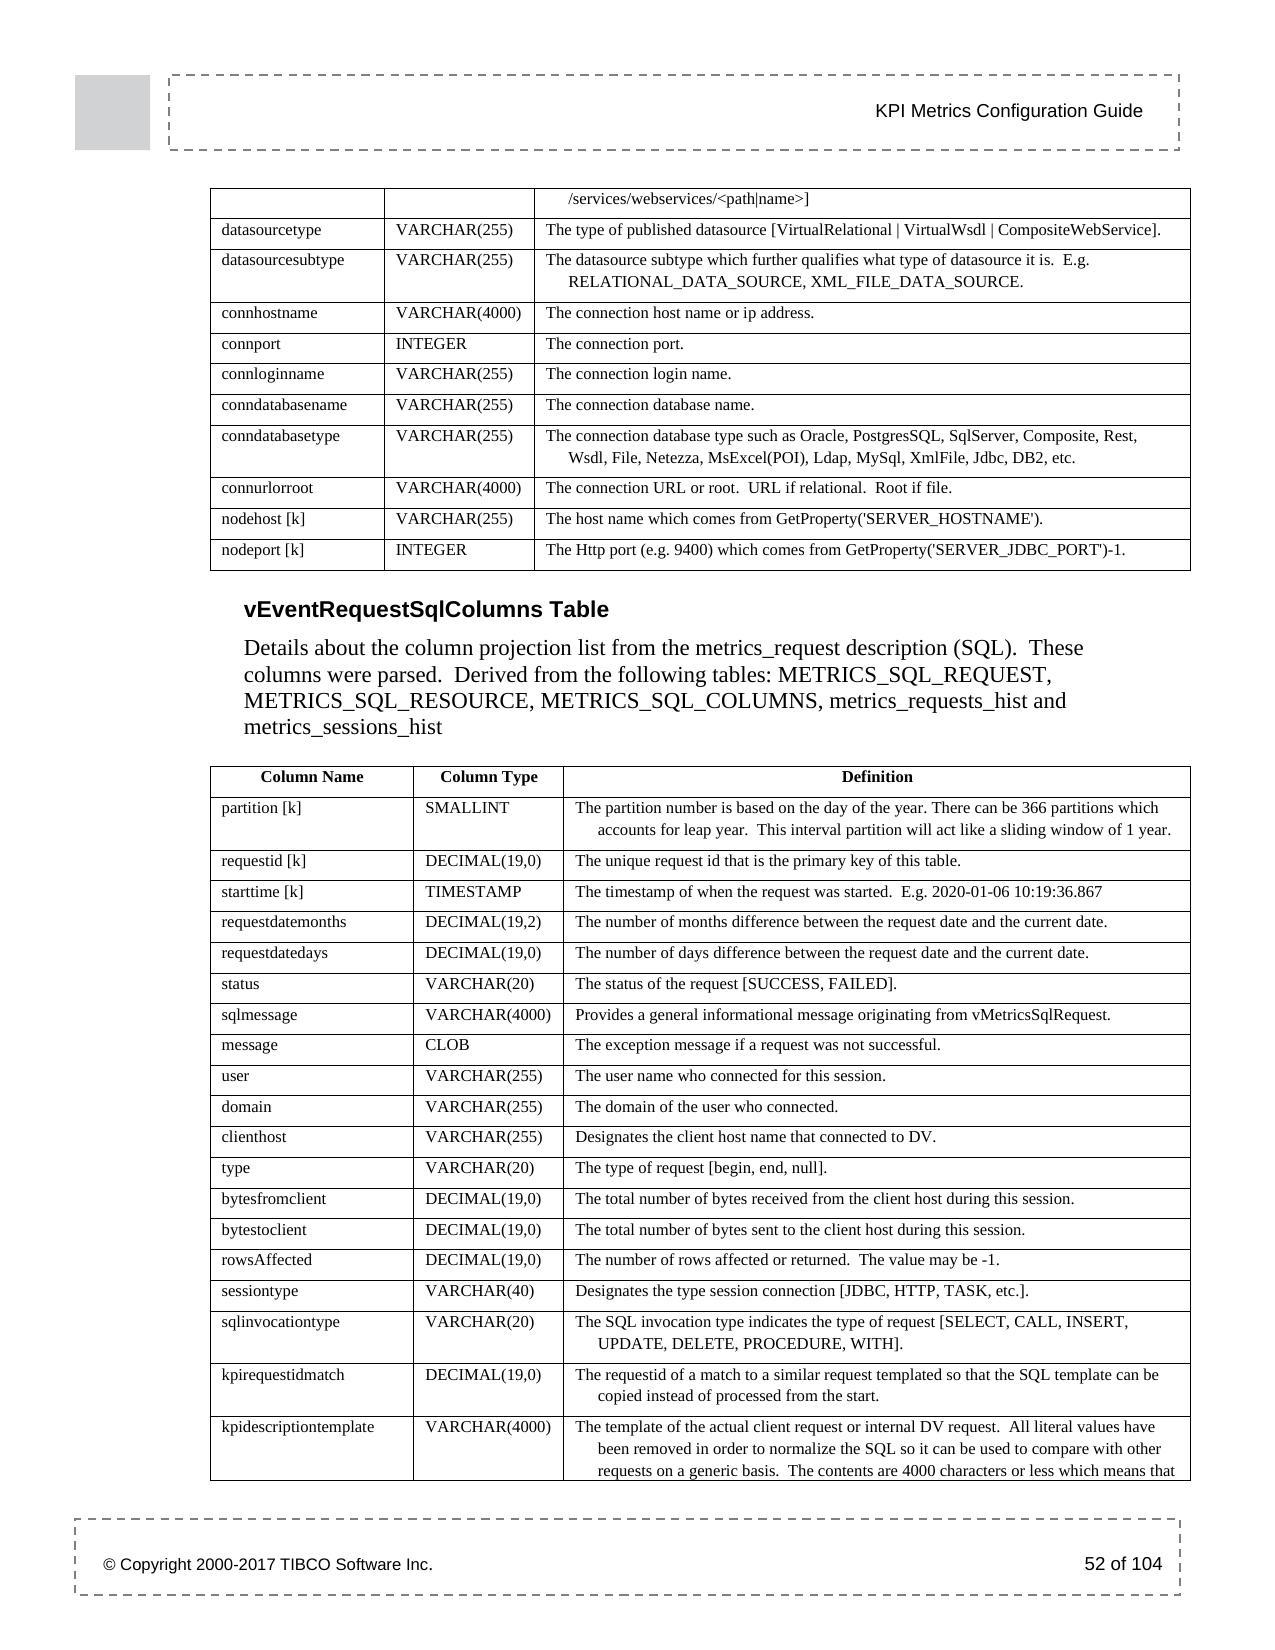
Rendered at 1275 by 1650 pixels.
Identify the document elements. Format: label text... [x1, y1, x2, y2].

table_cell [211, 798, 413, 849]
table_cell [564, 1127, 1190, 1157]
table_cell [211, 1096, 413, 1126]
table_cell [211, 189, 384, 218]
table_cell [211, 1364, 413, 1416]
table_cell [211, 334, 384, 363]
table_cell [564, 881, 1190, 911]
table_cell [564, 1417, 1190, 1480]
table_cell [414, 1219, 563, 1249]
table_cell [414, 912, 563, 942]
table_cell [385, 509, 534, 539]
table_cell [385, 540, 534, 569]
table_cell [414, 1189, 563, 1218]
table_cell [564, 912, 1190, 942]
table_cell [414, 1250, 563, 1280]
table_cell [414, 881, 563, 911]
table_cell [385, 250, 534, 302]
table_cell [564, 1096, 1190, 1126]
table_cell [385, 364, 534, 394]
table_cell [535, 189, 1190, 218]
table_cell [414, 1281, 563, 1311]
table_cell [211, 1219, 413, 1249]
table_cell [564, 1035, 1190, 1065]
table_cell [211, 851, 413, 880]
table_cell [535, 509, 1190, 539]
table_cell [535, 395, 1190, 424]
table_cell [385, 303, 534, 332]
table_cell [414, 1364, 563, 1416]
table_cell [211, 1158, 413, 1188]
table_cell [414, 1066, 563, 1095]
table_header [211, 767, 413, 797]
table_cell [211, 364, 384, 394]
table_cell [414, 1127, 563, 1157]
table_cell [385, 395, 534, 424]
subtitle vEventRequestSqlColumns Table [244, 596, 1162, 622]
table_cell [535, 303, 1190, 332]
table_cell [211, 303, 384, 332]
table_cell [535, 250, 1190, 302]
text Details about the column projection list from the metrics_request description (SQL). These columns were parsed. Derived from the following tables: METRICS_SQL_REQUEST, METRICS_SQL_RESOURCE, METRICS_SQL_COLUMNS, metrics_requests_hist and metrics_sessions_hist [244, 634, 1162, 740]
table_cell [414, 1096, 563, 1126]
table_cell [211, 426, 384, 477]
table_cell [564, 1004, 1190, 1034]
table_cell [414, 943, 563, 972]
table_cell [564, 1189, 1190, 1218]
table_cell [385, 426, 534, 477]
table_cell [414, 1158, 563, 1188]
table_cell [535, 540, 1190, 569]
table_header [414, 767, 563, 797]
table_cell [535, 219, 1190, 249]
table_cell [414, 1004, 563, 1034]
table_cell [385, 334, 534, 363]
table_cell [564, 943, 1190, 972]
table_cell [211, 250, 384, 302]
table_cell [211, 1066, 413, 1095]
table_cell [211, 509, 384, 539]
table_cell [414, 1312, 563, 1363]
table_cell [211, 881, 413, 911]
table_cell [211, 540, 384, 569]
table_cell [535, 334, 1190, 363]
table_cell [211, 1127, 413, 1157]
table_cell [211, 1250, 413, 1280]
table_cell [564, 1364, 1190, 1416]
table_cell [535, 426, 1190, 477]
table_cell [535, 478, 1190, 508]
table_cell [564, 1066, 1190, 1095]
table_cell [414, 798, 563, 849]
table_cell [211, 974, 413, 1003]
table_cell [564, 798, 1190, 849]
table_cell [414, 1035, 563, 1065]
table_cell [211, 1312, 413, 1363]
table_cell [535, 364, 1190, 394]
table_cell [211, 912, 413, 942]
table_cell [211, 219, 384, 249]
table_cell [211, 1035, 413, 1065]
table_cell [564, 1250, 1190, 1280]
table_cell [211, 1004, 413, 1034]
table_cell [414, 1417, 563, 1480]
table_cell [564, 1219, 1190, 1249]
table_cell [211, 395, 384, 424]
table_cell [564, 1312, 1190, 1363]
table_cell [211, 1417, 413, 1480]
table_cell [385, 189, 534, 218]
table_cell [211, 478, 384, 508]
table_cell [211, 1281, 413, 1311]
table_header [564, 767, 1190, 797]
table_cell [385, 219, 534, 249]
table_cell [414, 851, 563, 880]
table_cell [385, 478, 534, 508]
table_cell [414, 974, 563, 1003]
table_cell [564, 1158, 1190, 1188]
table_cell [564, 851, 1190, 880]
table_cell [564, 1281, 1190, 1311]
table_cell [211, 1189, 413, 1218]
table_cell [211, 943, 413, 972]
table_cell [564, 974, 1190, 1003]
